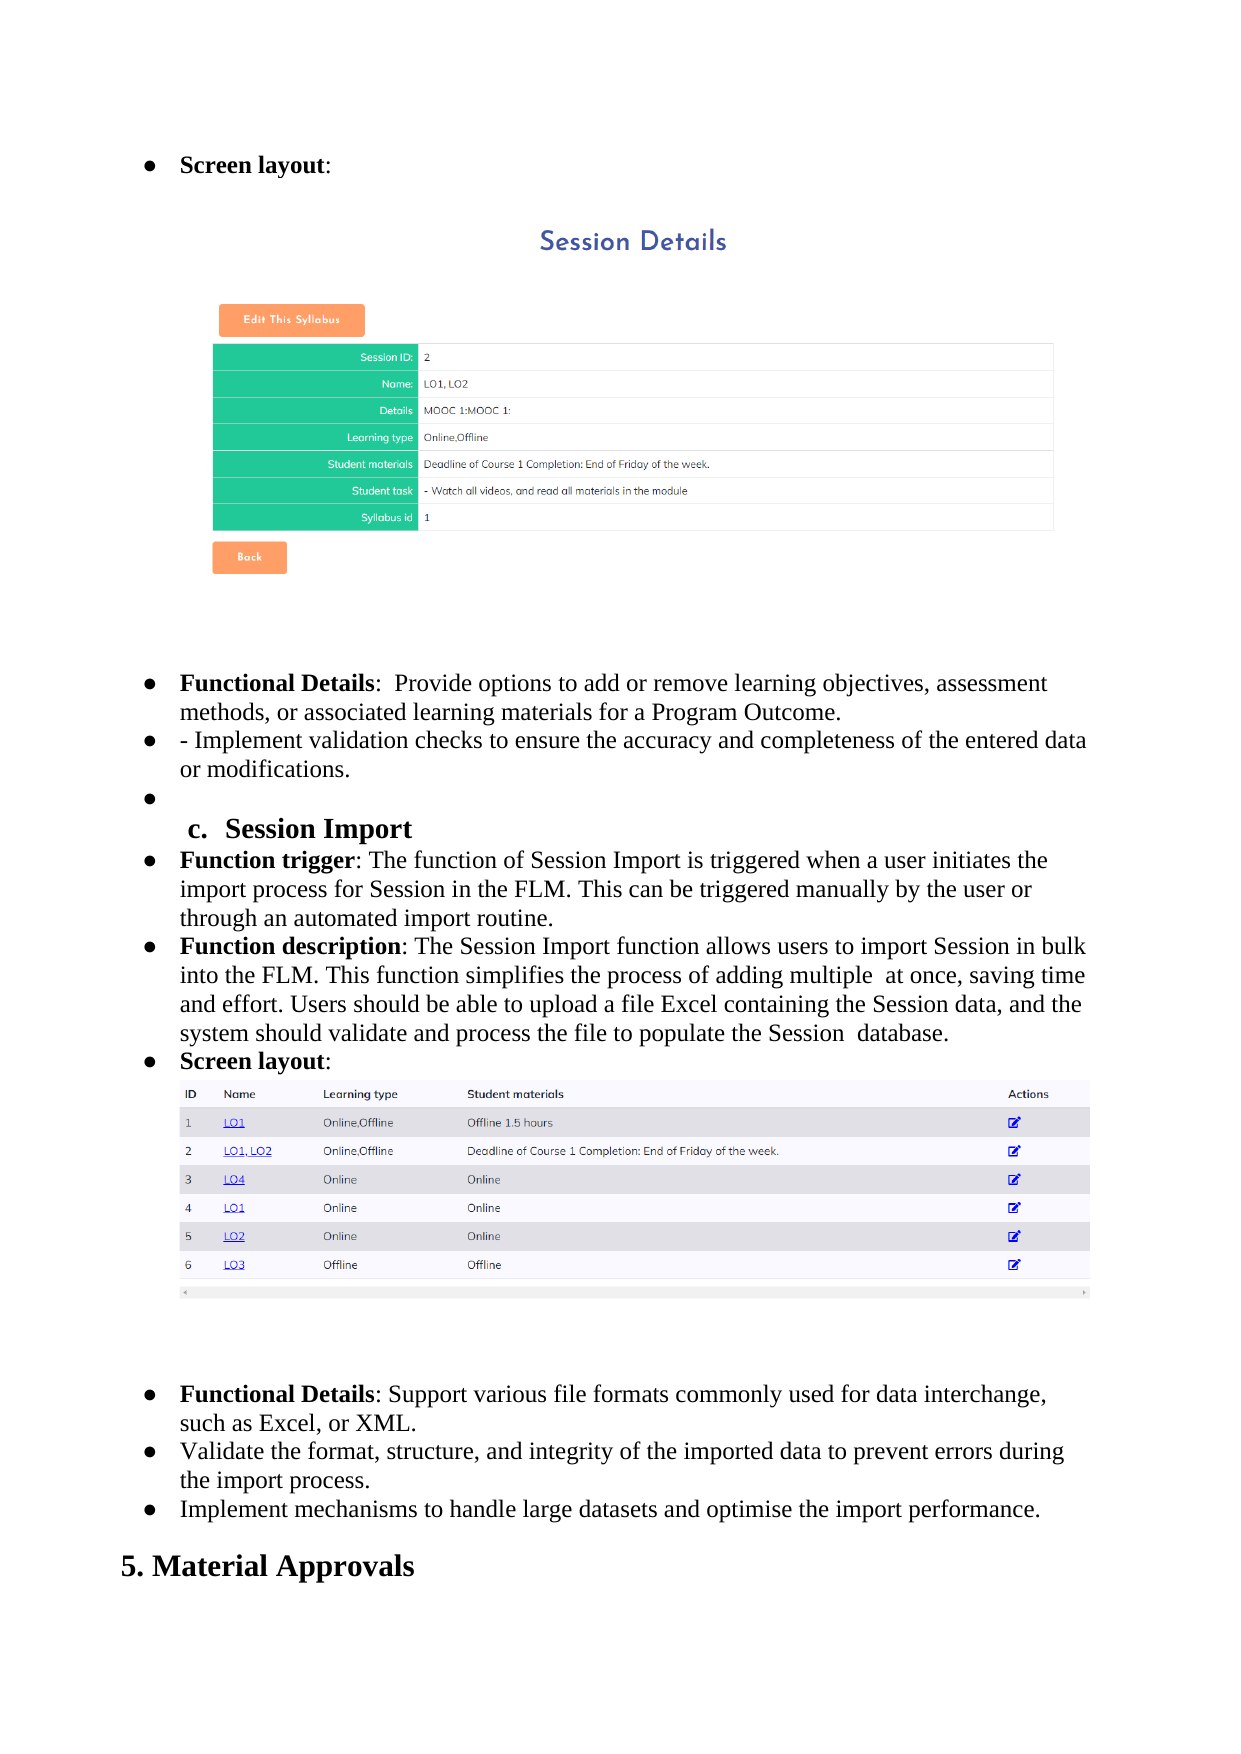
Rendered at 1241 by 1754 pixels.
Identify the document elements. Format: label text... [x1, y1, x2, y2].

list Functional Details: Support various file formats commonly used for data interchange, such as Excel, or XML. [142, 1379, 1090, 1436]
list Validate the format, structure, and integrity of the imported data to prevent errors during the import process. [142, 1436, 1090, 1494]
list Implement mechanisms to handle large datasets and optimise the import performance. [142, 1494, 1090, 1523]
list Session Import [187, 812, 1090, 845]
list Function trigger: The function of Session Import is triggered when a user initiates the import process for Session in the FLM. This can be triggered manually by the user or through an automated import routine. [142, 845, 1090, 931]
picture [179, 178, 1120, 590]
list Function description: The Session Import function allows users to import Session in bulk into the FLM. This function simplifies the process of adding multiple at once, saving time and effort. Users should be able to upload a file Excel containing the Session data, and the system should validate and process the file to populate the Session database. [142, 931, 1090, 1046]
picture [179, 1075, 1120, 1301]
list - Implement validation checks to ensure the accuracy and completeness of the entered data or modifications. [142, 725, 1090, 783]
text 5. Material Approvals [121, 1548, 1090, 1584]
list Functional Details: Provide options to add or remove learning objectives, assessment methods, or associated learning materials for a Program Outcome. [142, 668, 1090, 725]
